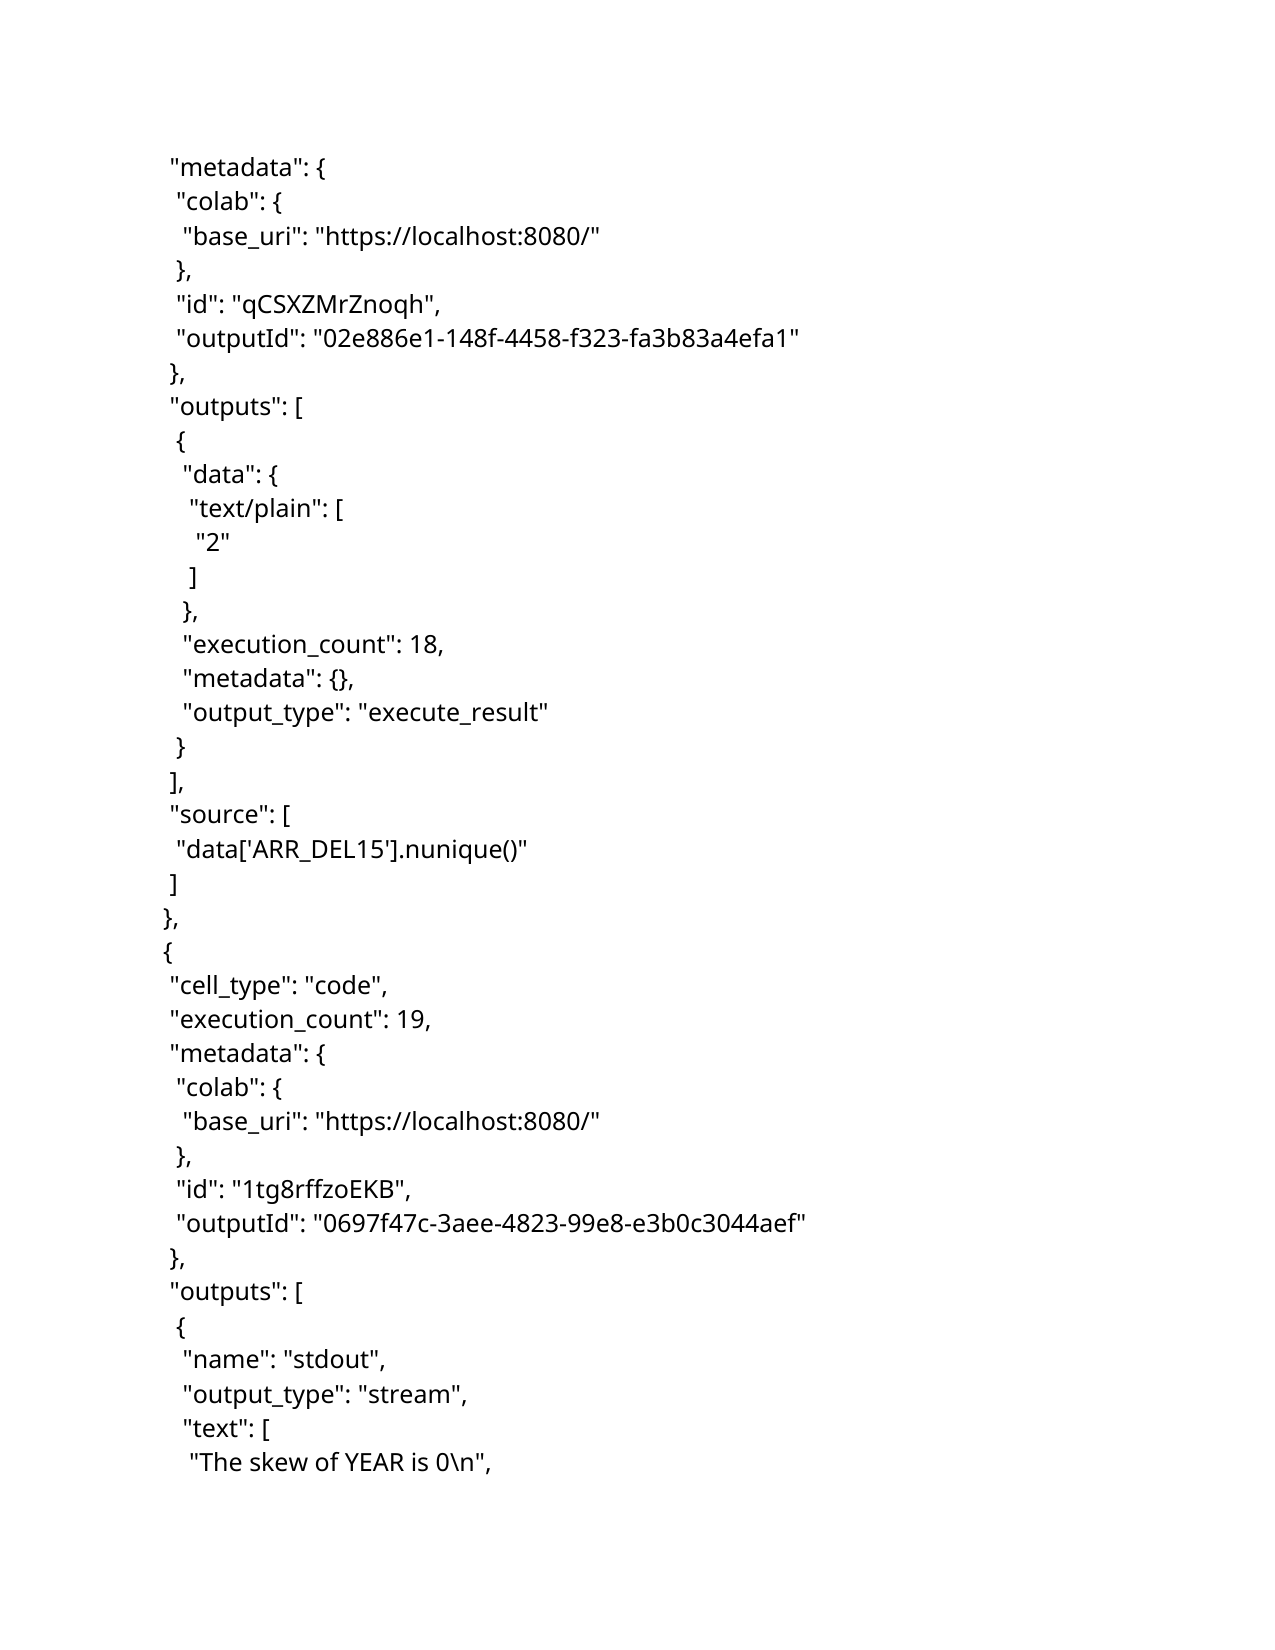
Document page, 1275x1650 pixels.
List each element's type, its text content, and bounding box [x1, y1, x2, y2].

text "source": [ [150, 797, 1125, 831]
text "metadata": { [150, 150, 1125, 184]
text "execution_count": 18, [150, 627, 1125, 661]
text "data['ARR_DEL15'].nunique()" [150, 831, 1125, 865]
text "output_type": "stream", [150, 1376, 1125, 1410]
text "cell_type": "code", [150, 967, 1125, 1002]
text "base_uri": "https://localhost:8080/" [150, 218, 1125, 252]
text "2" [150, 525, 1125, 559]
text "metadata": { [150, 1036, 1125, 1070]
text }, [150, 899, 1125, 933]
text }, [150, 354, 1125, 388]
text { [150, 1308, 1125, 1342]
text ] [150, 865, 1125, 899]
text { [150, 422, 1125, 457]
text }, [150, 1138, 1125, 1172]
text "execution_count": 19, [150, 1002, 1125, 1036]
text "name": "stdout", [150, 1342, 1125, 1376]
text } [150, 729, 1125, 763]
text "outputId": "0697f47c-3aee-4823-99e8-e3b0c3044aef" [150, 1206, 1125, 1240]
text "The skew of YEAR is 0\n", [150, 1444, 1125, 1478]
text "outputs": [ [150, 388, 1125, 422]
text "text/plain": [ [150, 491, 1125, 525]
text "outputId": "02e886e1-148f-4458-f323-fa3b83a4efa1" [150, 320, 1125, 354]
text "text": [ [150, 1410, 1125, 1444]
text "id": "qCSXZMrZnoqh", [150, 286, 1125, 320]
text "output_type": "execute_result" [150, 695, 1125, 729]
text }, [150, 1240, 1125, 1274]
text "metadata": {}, [150, 661, 1125, 695]
text "colab": { [150, 1070, 1125, 1104]
text ], [150, 763, 1125, 797]
text ] [150, 559, 1125, 593]
text }, [150, 593, 1125, 627]
text { [150, 933, 1125, 967]
text "data": { [150, 457, 1125, 491]
text "colab": { [150, 184, 1125, 218]
text "id": "1tg8rffzoEKB", [150, 1172, 1125, 1206]
text "base_uri": "https://localhost:8080/" [150, 1104, 1125, 1138]
text }, [150, 252, 1125, 286]
text "outputs": [ [150, 1274, 1125, 1308]
